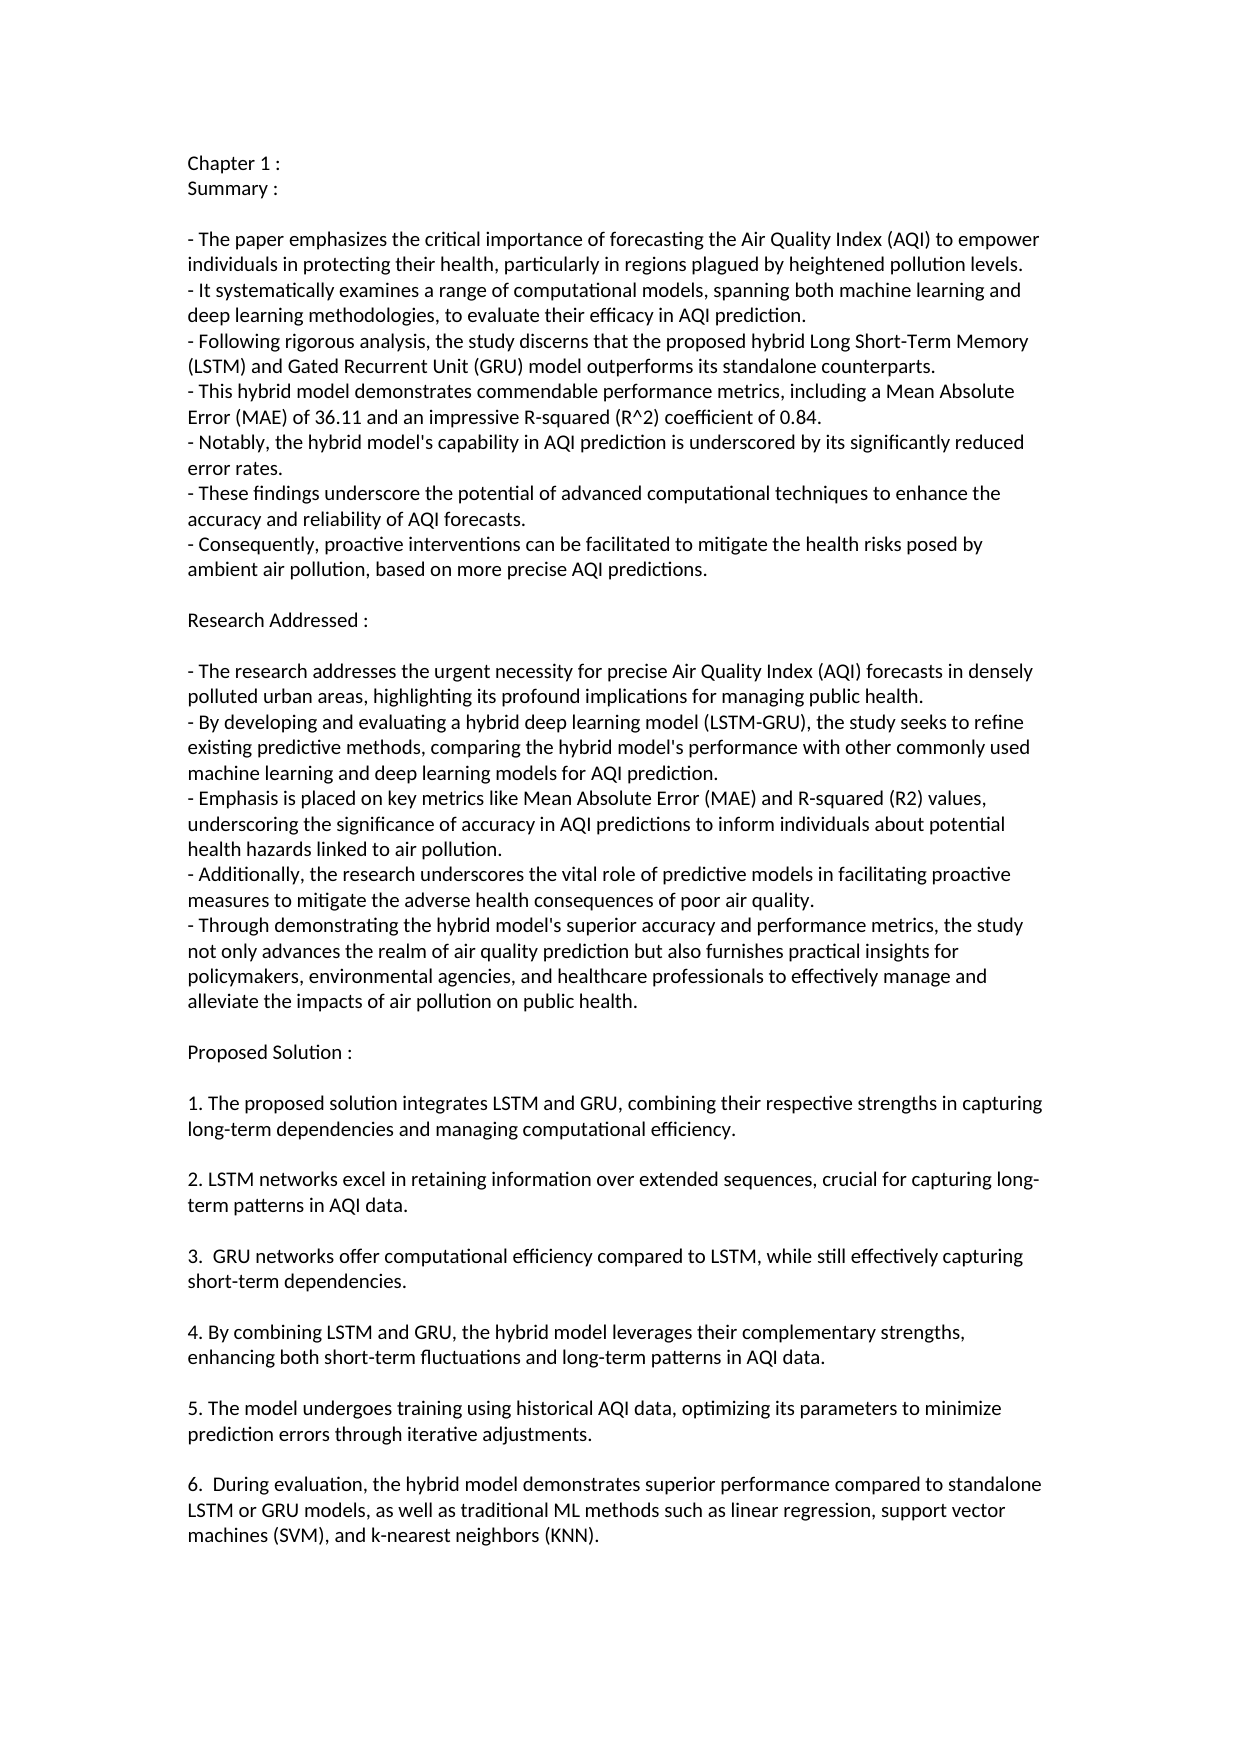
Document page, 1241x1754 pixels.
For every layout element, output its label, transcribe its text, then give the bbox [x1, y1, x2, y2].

text 4. By combining LSTM and GRU, the hybrid model leverages their complementary strengths, enhancing both short-term fluctuations and long-term patterns in AQI data. [187, 1319, 1053, 1370]
text - Through demonstrating the hybrid model's superior accuracy and performance metrics, the study not only advances the realm of air quality prediction but also furnishes practical insights for policymakers, environmental agencies, and healthcare professionals to effectively manage and alleviate the impacts of air pollution on public health. [187, 912, 1053, 1014]
text - Emphasis is placed on key metrics like Mean Absolute Error (MAE) and R-squared (R2) values, underscoring the significance of accuracy in AQI predictions to inform individuals about potential health hazards linked to air pollution. [187, 785, 1053, 862]
text Proposed Solution : [187, 1039, 1053, 1065]
text - Following rigorous analysis, the study discerns that the proposed hybrid Long Short-Term Memory (LSTM) and Gated Recurrent Unit (GRU) model outperforms its standalone counterparts. [187, 328, 1053, 379]
text 5. The model undergoes training using historical AQI data, optimizing its parameters to minimize prediction errors through iterative adjustments. [187, 1395, 1053, 1446]
text - Consequently, proactive interventions can be facilitated to mitigate the health risks posed by ambient air pollution, based on more precise AQI predictions. [187, 531, 1053, 582]
text 3. GRU networks offer computational efficiency compared to LSTM, while still effectively capturing short-term dependencies. [187, 1243, 1053, 1294]
text - The research addresses the urgent necessity for precise Air Quality Index (AQI) forecasts in densely polluted urban areas, highlighting its profound implications for managing public health. [187, 658, 1053, 709]
text - This hybrid model demonstrates commendable performance metrics, including a Mean Absolute Error (MAE) of 36.11 and an impressive R-squared (R^2) coefficient of 0.84. [187, 379, 1053, 429]
text 6. During evaluation, the hybrid model demonstrates superior performance compared to standalone LSTM or GRU models, as well as traditional ML methods such as linear regression, support vector machines (SVM), and k-nearest neighbors (KNN). [187, 1472, 1053, 1548]
text - Notably, the hybrid model's capability in AQI prediction is underscored by its significantly reduced error rates. [187, 429, 1053, 480]
text - It systematically examines a range of computational models, spanning both machine learning and deep learning methodologies, to evaluate their efficacy in AQI prediction. [187, 277, 1053, 328]
text - The paper emphasizes the critical importance of forecasting the Air Quality Index (AQI) to empower individuals in protecting their health, particularly in regions plagued by heightened pollution levels. [187, 226, 1053, 277]
text - By developing and evaluating a hybrid deep learning model (LSTM-GRU), the study seeks to refine existing predictive methods, comparing the hybrid model's performance with other commonly used machine learning and deep learning models for AQI prediction. [187, 709, 1053, 785]
text - These findings underscore the potential of advanced computational techniques to enhance the accuracy and reliability of AQI forecasts. [187, 480, 1053, 531]
text 2. LSTM networks excel in retaining information over extended sequences, crucial for capturing long-term patterns in AQI data. [187, 1167, 1053, 1217]
text 1. The proposed solution integrates LSTM and GRU, combining their respective strengths in capturing long-term dependencies and managing computational efficiency. [187, 1090, 1053, 1141]
text Chapter 1 : [187, 150, 1053, 175]
text Summary : [187, 175, 1053, 201]
text Research Addressed : [187, 607, 1053, 633]
text - Additionally, the research underscores the vital role of predictive models in facilitating proactive measures to mitigate the adverse health consequences of poor air quality. [187, 862, 1053, 912]
